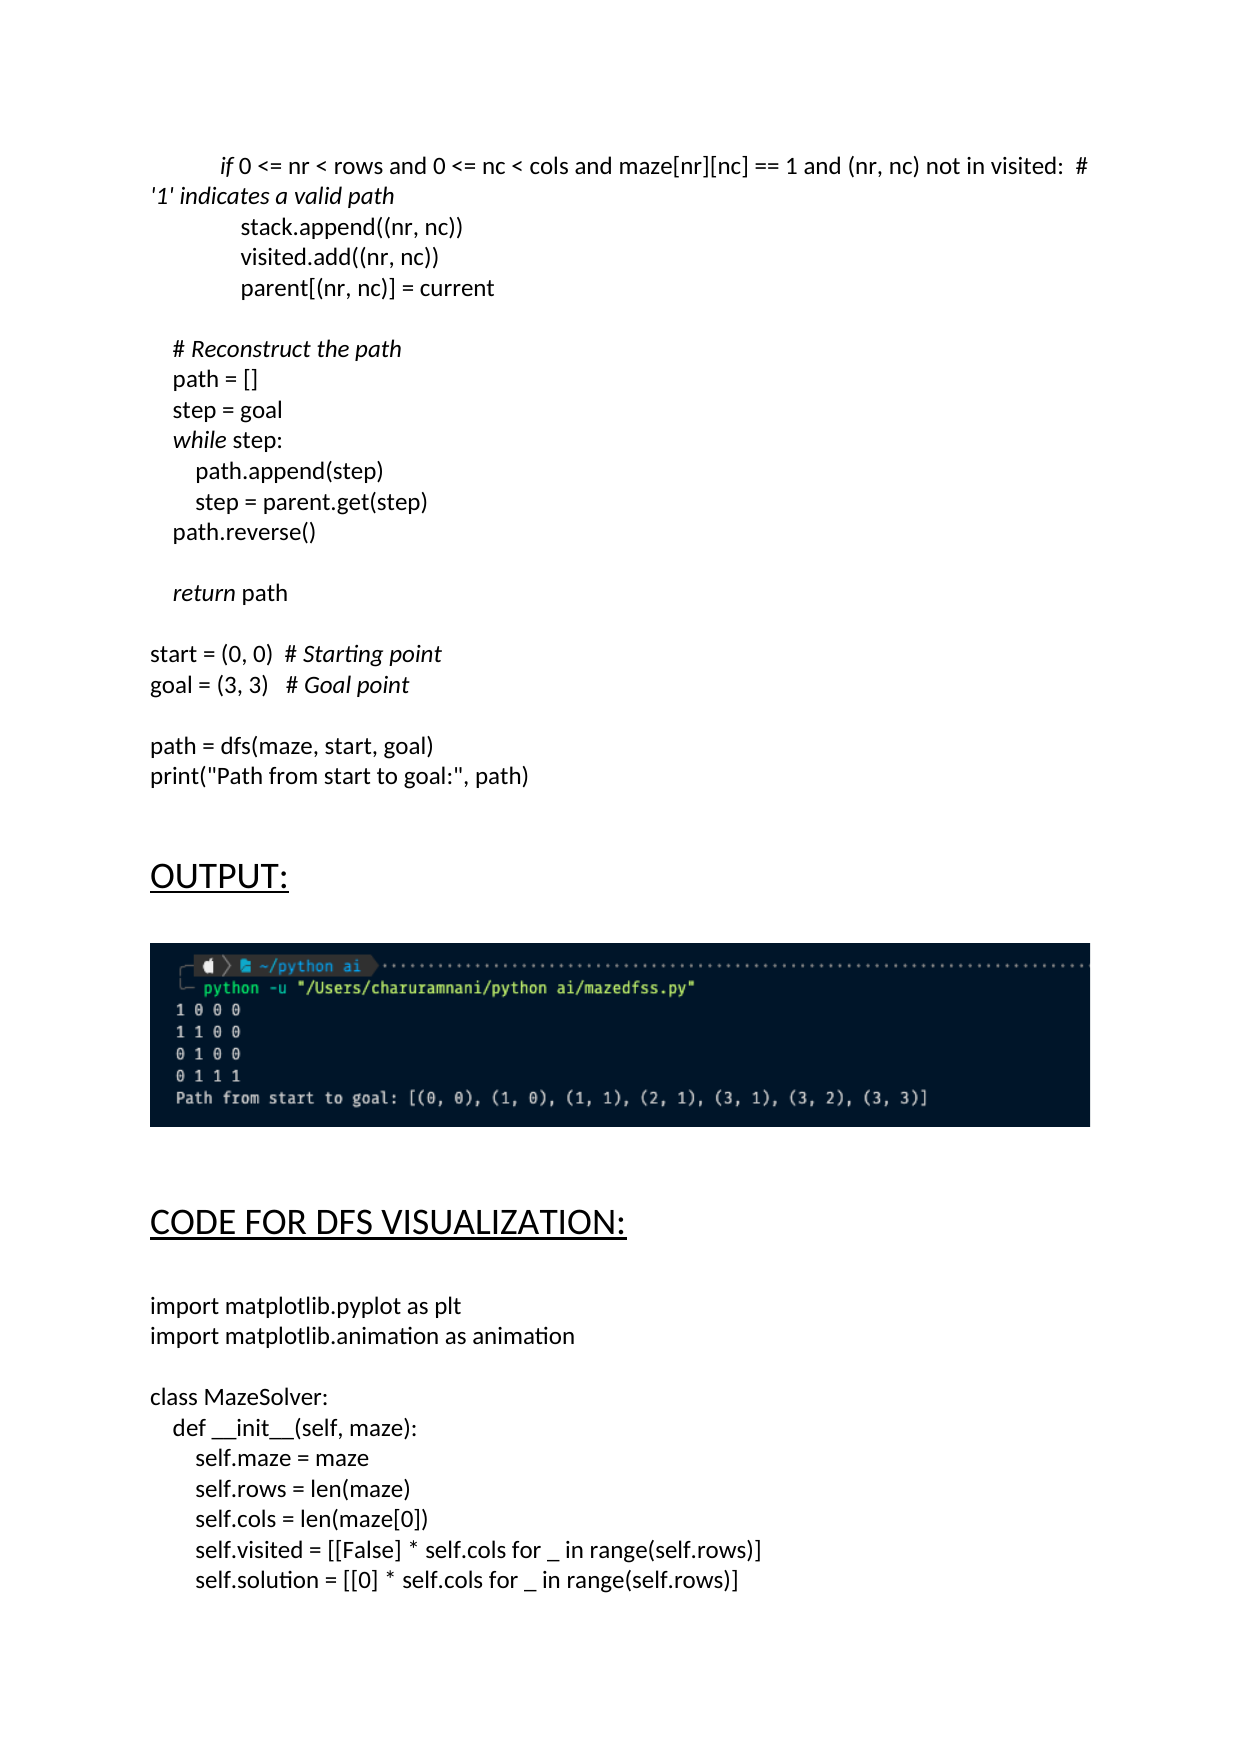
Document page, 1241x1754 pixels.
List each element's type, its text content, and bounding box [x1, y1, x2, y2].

text self.solution = [[0] * self.cols for _ in range(self.rows)] [150, 1565, 1090, 1595]
text OUTPUT: [150, 852, 1090, 898]
text stack.append((nr, nc)) [150, 211, 1090, 242]
text parent[(nr, nc)] = current [150, 272, 1090, 303]
text self.visited = [[False] * self.cols for _ in range(self.rows)] [150, 1534, 1090, 1565]
text goal = (3, 3) # Goal point [150, 669, 1090, 699]
text self.cols = len(maze[0]) [150, 1504, 1090, 1534]
text step = parent.get(step) [150, 486, 1090, 516]
text path = dfs(maze, start, goal) [150, 730, 1090, 760]
text visited.add((nr, nc)) [150, 242, 1090, 272]
text path = [] [150, 364, 1090, 394]
text def __init__(self, maze): [150, 1412, 1090, 1443]
text import matplotlib.pyplot as plt [150, 1290, 1090, 1321]
text # Reconstruct the path [150, 333, 1090, 364]
picture [150, 943, 1091, 1127]
text step = goal [150, 394, 1090, 425]
text return path [150, 577, 1090, 608]
text print("Path from start to goal:", path) [150, 760, 1090, 791]
text self.rows = len(maze) [150, 1473, 1090, 1504]
text start = (0, 0) # Starting point [150, 638, 1090, 669]
text path.reverse() [150, 516, 1090, 547]
text import matplotlib.animation as animation [150, 1321, 1090, 1351]
text if 0 <= nr < rows and 0 <= nc < cols and maze[nr][nc] == 1 and (nr, nc) not in visited: # '1' indicates a valid path [150, 150, 1090, 211]
text self.maze = maze [150, 1443, 1090, 1473]
text CODE FOR DFS VISUALIZATION: [150, 1198, 1090, 1244]
text path.append(step) [150, 455, 1090, 486]
text class MazeSolver: [150, 1382, 1090, 1412]
text while step: [150, 425, 1090, 455]
